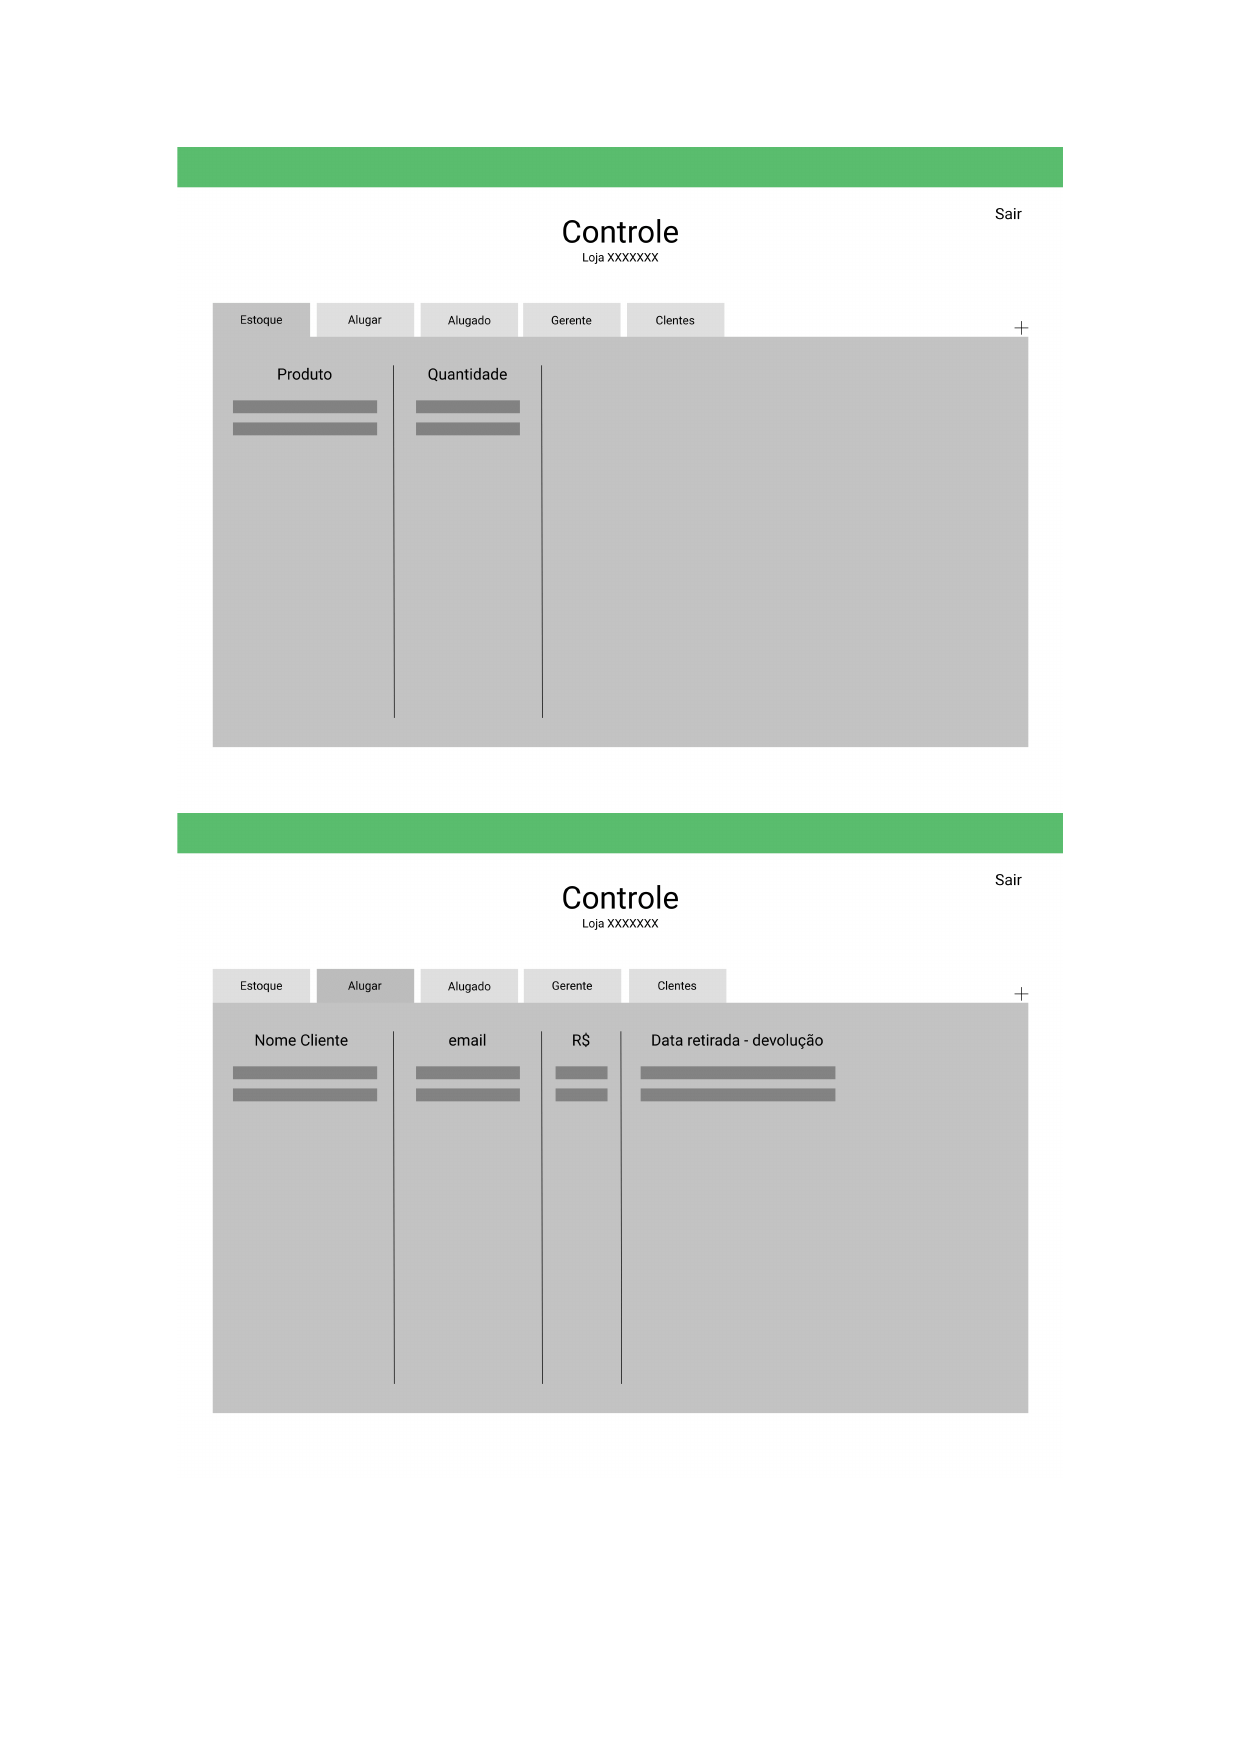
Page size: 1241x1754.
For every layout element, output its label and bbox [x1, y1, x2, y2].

picture [177, 147, 1063, 812]
picture [177, 813, 1063, 1478]
